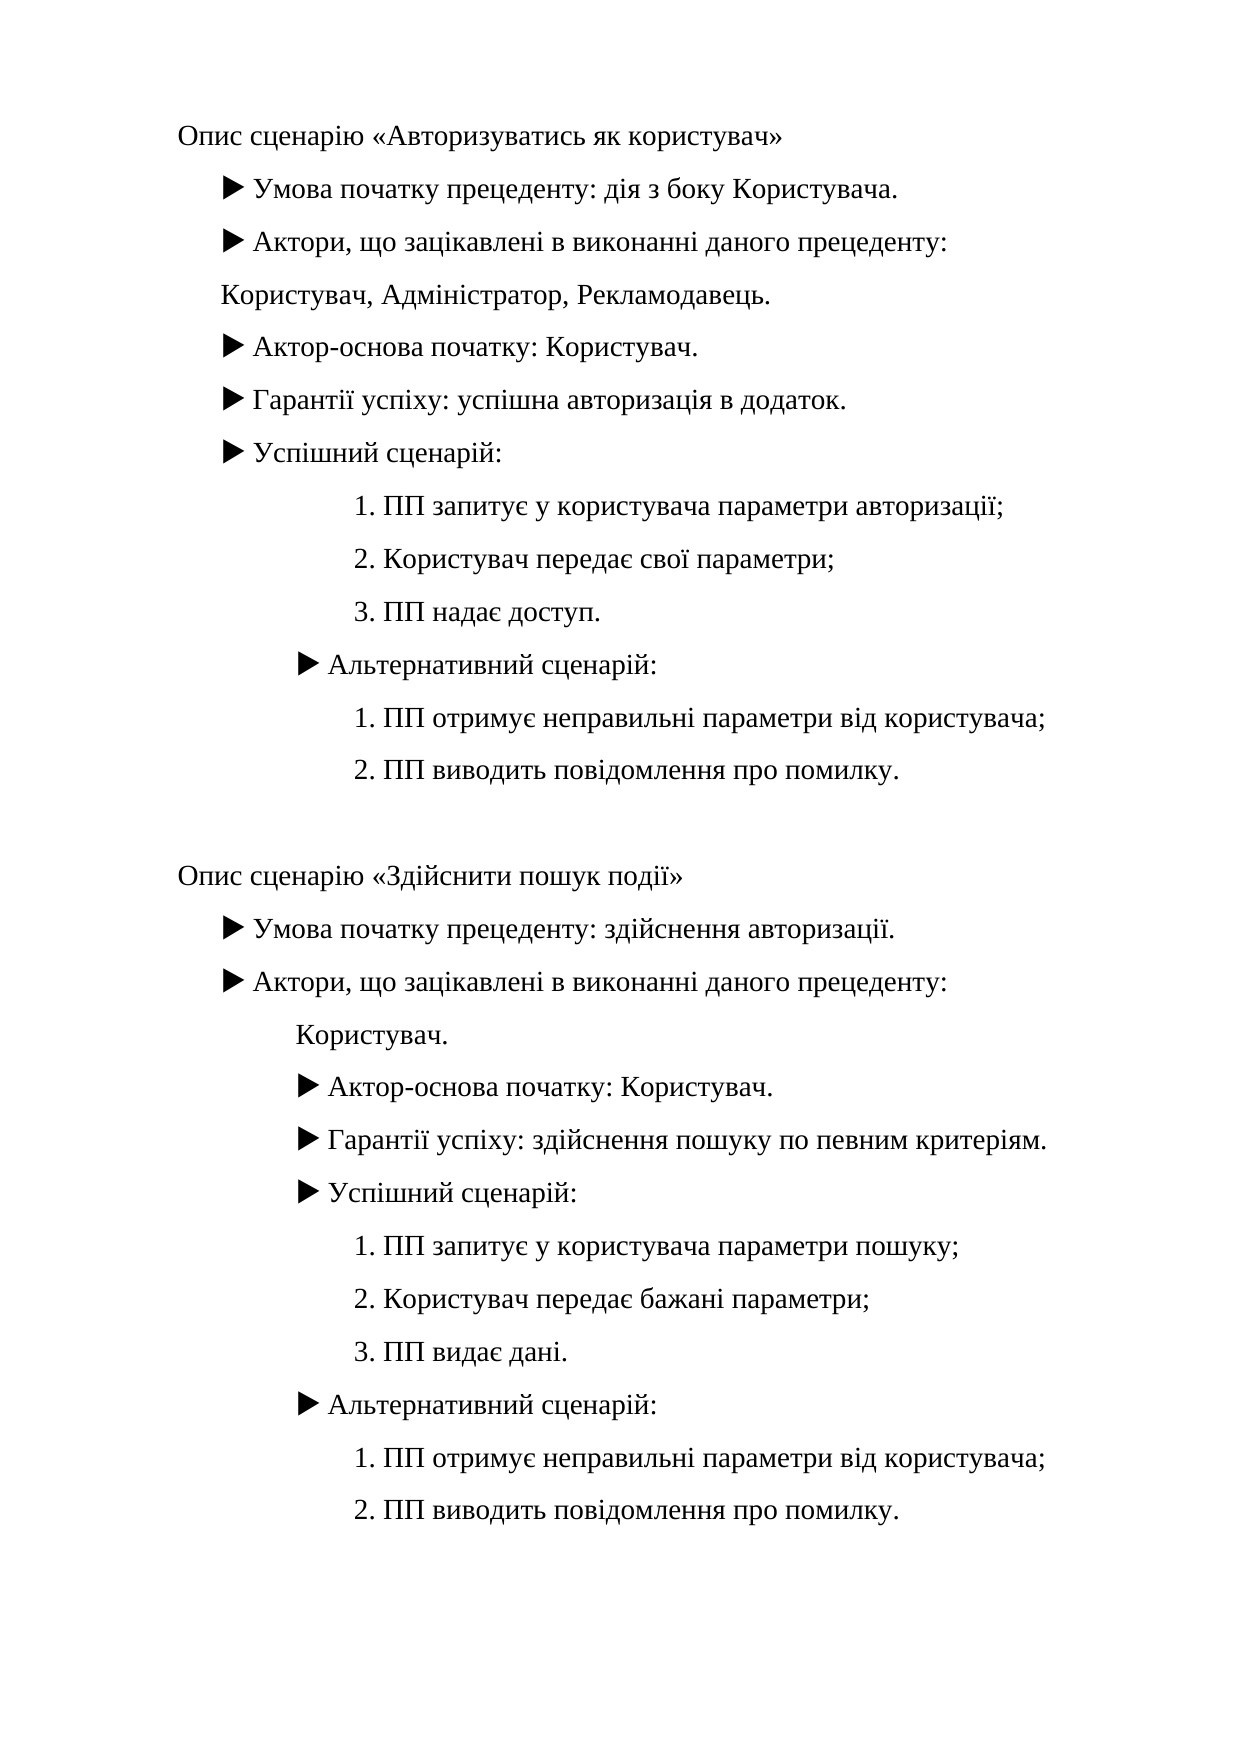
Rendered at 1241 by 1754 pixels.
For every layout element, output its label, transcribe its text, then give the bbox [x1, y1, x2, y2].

text 2. Користувач передає бажані параметри; [295, 1281, 1152, 1315]
list Умова початку прецеденту: здійснення авторизації. [177, 911, 1152, 944]
list Альтернативний сценарій: [295, 647, 1152, 680]
text Користувач, Адміністратор, Рекламодавець. [177, 277, 1152, 310]
text Опис сценарію «Здійснити пошук події» [177, 858, 1152, 892]
text 2. ПП виводить повідомлення про помилку. [295, 1492, 1152, 1526]
text 2. Користувач передає свої параметри; [295, 541, 1152, 575]
list Актори, що зацікавлені в виконанні даного прецеденту: [177, 224, 1152, 257]
list Альтернативний сценарій: [295, 1387, 1152, 1420]
text 1. ПП запитує у користувача параметри авторизації; [295, 488, 1152, 522]
list Умова початку прецеденту: дія з боку Користувача. [177, 171, 1152, 204]
text 1. ПП отримує неправильні параметри від користувача; [295, 1440, 1152, 1473]
text 2. ПП виводить повідомлення про помилку. [295, 752, 1152, 786]
text 3. ПП надає доступ. [295, 594, 1152, 627]
list Актори, що зацікавлені в виконанні даного прецеденту: [177, 964, 1152, 997]
text 1. ПП отримує неправильні параметри від користувача; [295, 700, 1152, 733]
list Гарантії успіху: успішна авторизація в додаток. [177, 382, 1152, 416]
text 3. ПП видає дані. [295, 1334, 1152, 1367]
list Гарантії успіху: здійснення пошуку по певним критеріям. [295, 1122, 1152, 1156]
list Успішний сценарій: [177, 435, 1152, 469]
list Актор-основа початку: Користувач. [295, 1069, 1152, 1103]
list Актор-основа початку: Користувач. [177, 329, 1152, 363]
list Успішний сценарій: [295, 1175, 1152, 1209]
text Користувач. [295, 1017, 1152, 1050]
text 1. ПП запитує у користувача параметри пошуку; [295, 1228, 1152, 1262]
text Опис сценарію «Авторизуватись як користувач» [177, 118, 1152, 152]
